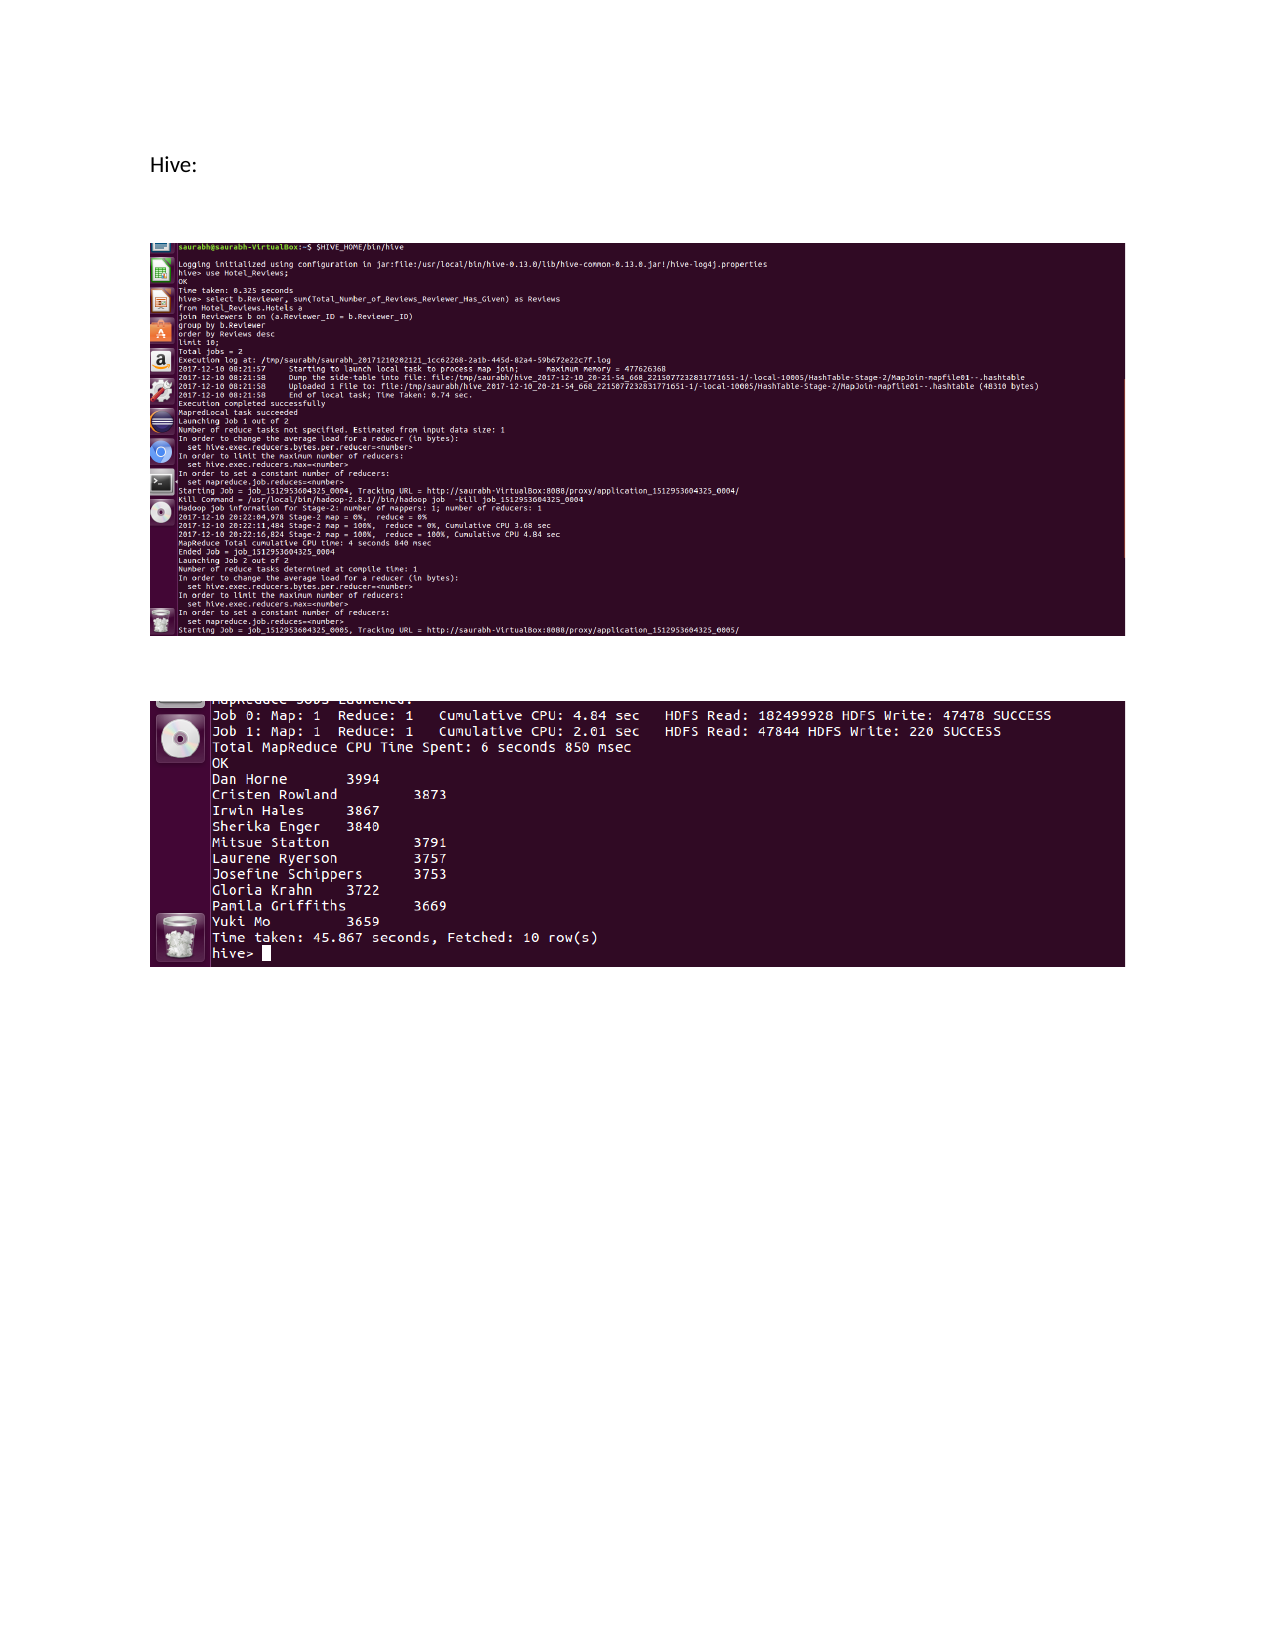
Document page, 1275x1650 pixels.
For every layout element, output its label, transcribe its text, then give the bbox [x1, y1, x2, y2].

picture [150, 701, 1125, 967]
text Hive: [150, 150, 1125, 178]
picture [150, 243, 1125, 636]
